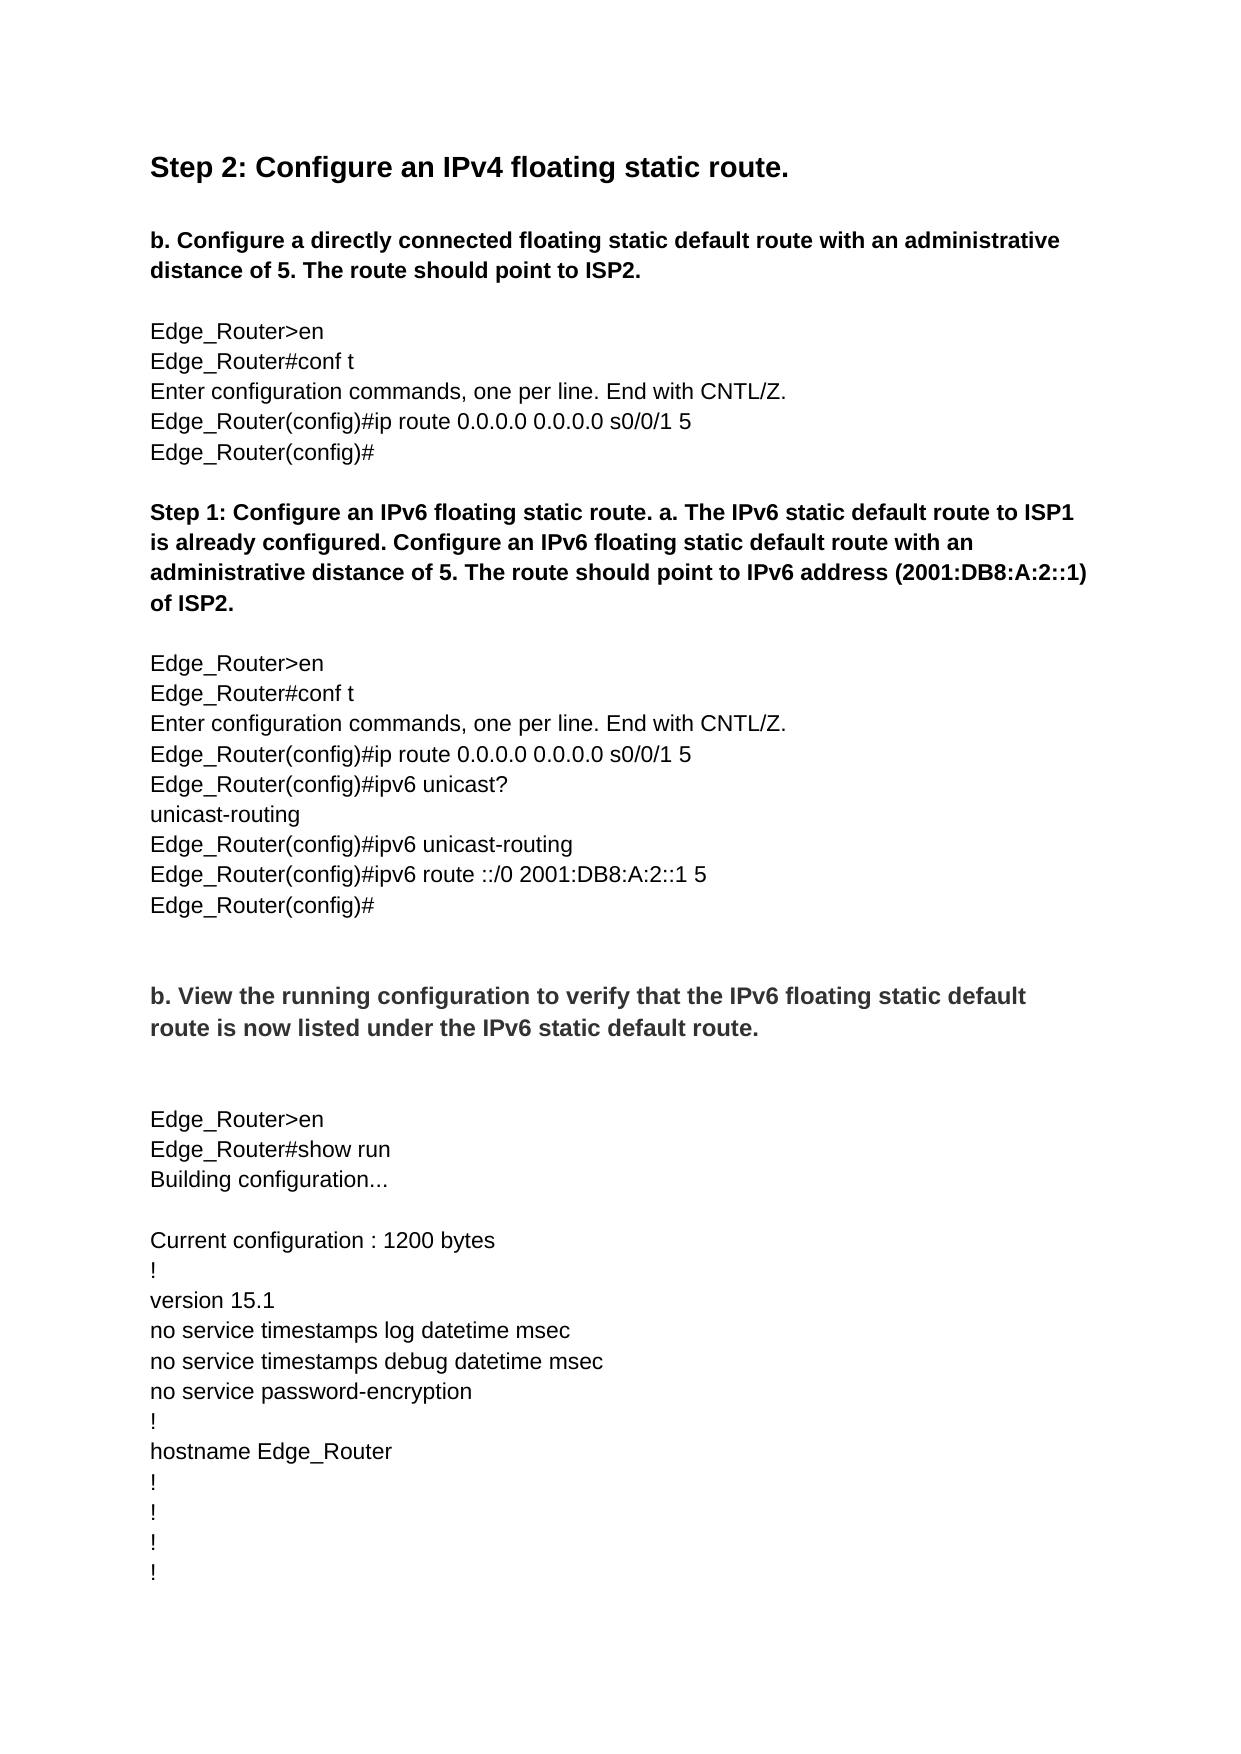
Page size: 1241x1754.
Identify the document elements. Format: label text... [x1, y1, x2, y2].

text b. Configure a directly connected floating static default route with an administrative distance of 5. The route should point to ISP2. [150, 227, 1090, 284]
text Edge_Router#conf t [150, 680, 1090, 707]
text ! [150, 1257, 1090, 1283]
text no service password-encryption [150, 1378, 1090, 1404]
text ! [150, 1408, 1090, 1434]
text ! [150, 1499, 1090, 1525]
text b. View the running configuration to verify that the IPv6 floating static default route is now listed under the IPv6 static default route. [150, 982, 1090, 1042]
text ! [150, 1559, 1090, 1586]
text Current configuration : 1200 bytes [150, 1227, 1090, 1253]
text Edge_Router(config)# [150, 438, 1090, 465]
text no service timestamps debug datetime msec [150, 1348, 1090, 1374]
text Step 2: Configure an IPv4 floating static route. [150, 150, 1090, 183]
text Enter configuration commands, one per line. End with CNTL/Z. [150, 710, 1090, 737]
text Edge_Router>en [150, 318, 1090, 344]
text Enter configuration commands, one per line. End with CNTL/Z. [150, 378, 1090, 404]
text hostname Edge_Router [150, 1438, 1090, 1465]
text ! [150, 1468, 1090, 1495]
text Edge_Router(config)#ipv6 unicast? [150, 771, 1090, 797]
text ! [150, 1529, 1090, 1555]
text no service timestamps log datetime msec [150, 1317, 1090, 1344]
text Edge_Router(config)#ip route 0.0.0.0 0.0.0.0 s0/0/1 5 [150, 408, 1090, 435]
text Edge_Router>en [150, 1106, 1090, 1132]
text Step 1: Configure an IPv6 floating static route. a. The IPv6 static default route to ISP1 is already configured. Configure an IPv6 floating static default route with an administrative distance of 5. The route should point to IPv6 address (2001:DB8:A:2::1) of ISP2. [150, 499, 1090, 616]
text Edge_Router(config)#ipv6 unicast-routing [150, 831, 1090, 858]
text Edge_Router(config)#ipv6 route ::/0 2001:DB8:A:2::1 5 [150, 861, 1090, 888]
text Edge_Router#conf t [150, 348, 1090, 374]
text version 15.1 [150, 1287, 1090, 1314]
text unicast-routing [150, 801, 1090, 827]
text Building configuration... [150, 1166, 1090, 1193]
text Edge_Router#show run [150, 1136, 1090, 1163]
text Edge_Router(config)# [150, 892, 1090, 918]
text Edge_Router(config)#ip route 0.0.0.0 0.0.0.0 s0/0/1 5 [150, 741, 1090, 767]
text Edge_Router>en [150, 650, 1090, 676]
